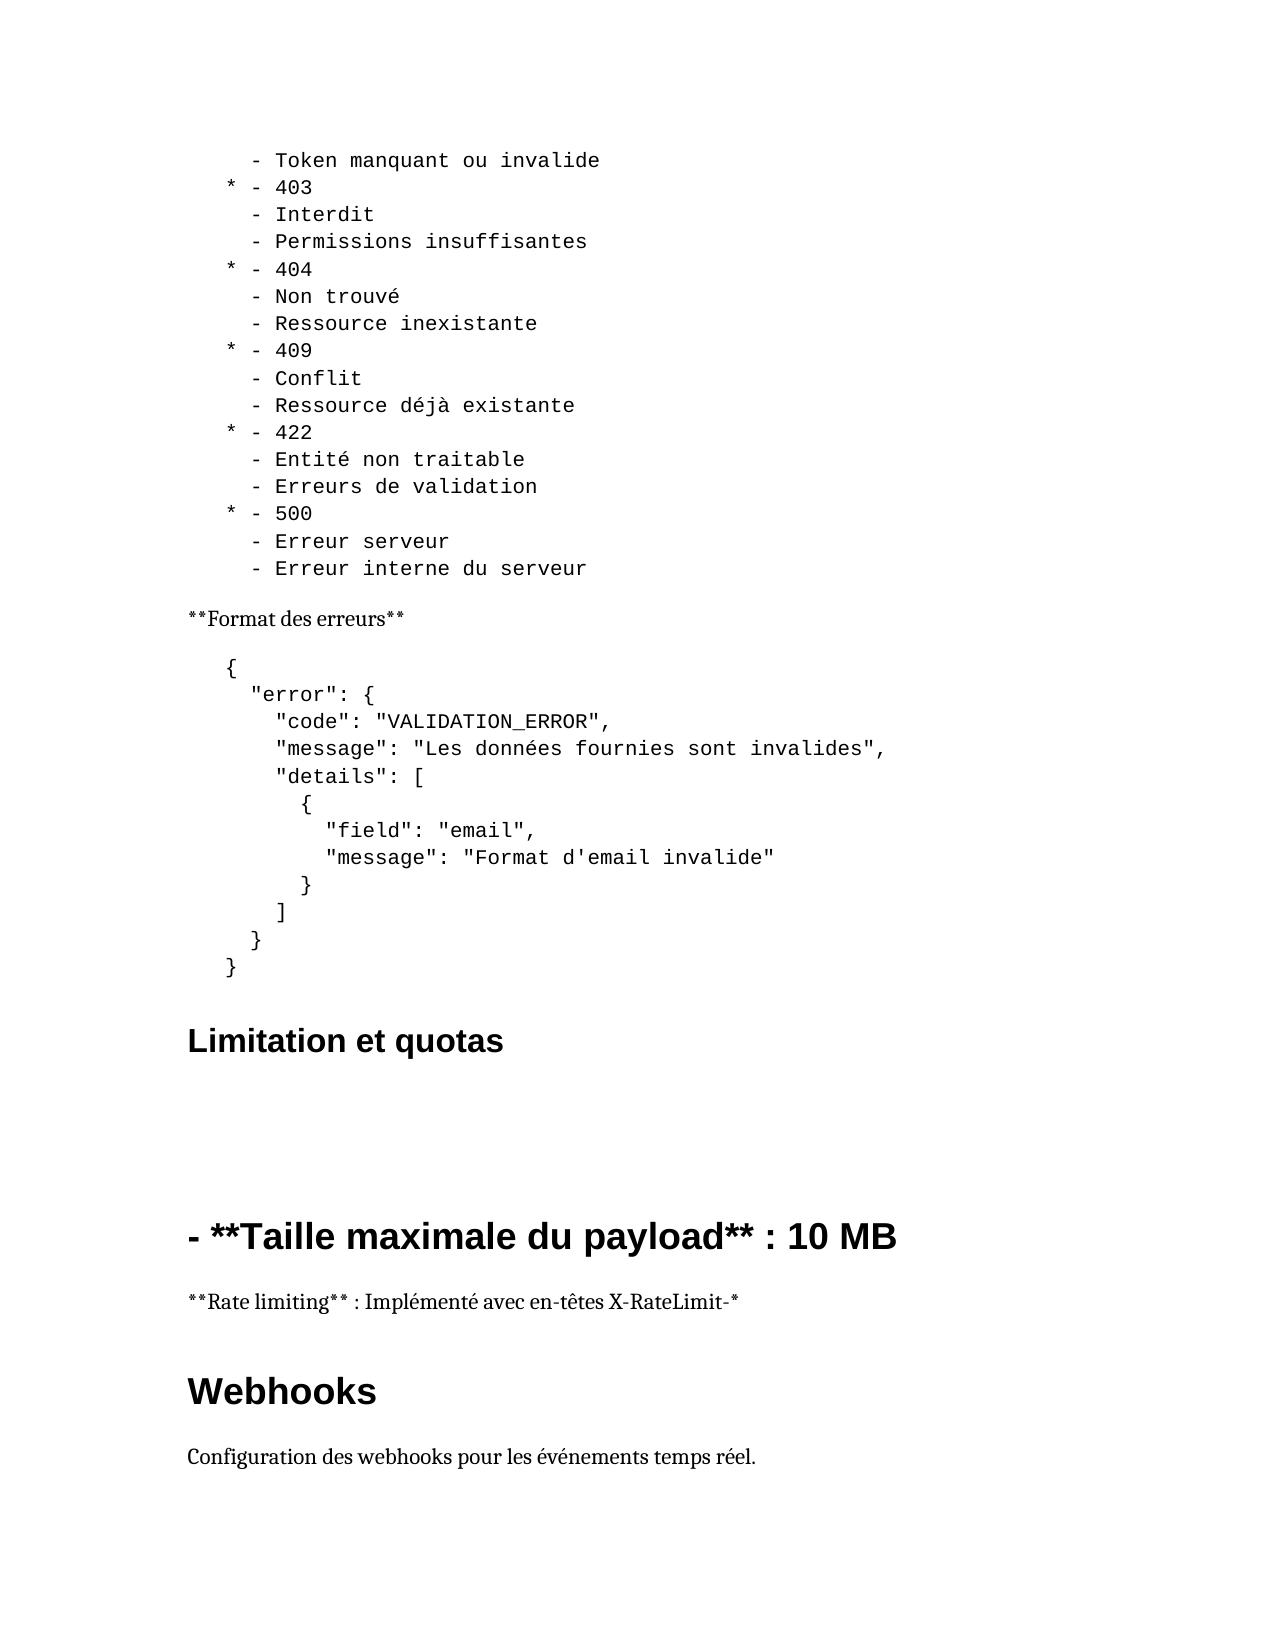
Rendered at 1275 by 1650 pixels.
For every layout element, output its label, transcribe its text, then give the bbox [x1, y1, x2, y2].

text **Format des erreurs** [187, 606, 1087, 632]
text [225, 150, 1087, 581]
text { "error": { "code": "VALIDATION_ERROR", "message": "Les données fournies sont invalides", "details": [ { "field": "email", "message": "Format d'email invalide" } ] } } [225, 657, 1087, 979]
text Configuration des webhooks pour les événements temps réel. [187, 1444, 1087, 1470]
list **Rate limiting** : Implémenté avec en-têtes X-RateLimit-* [187, 1289, 1087, 1315]
subtitle - **Taille maximale du payload** : 10 MB [187, 1214, 1087, 1257]
subtitle Webhooks [187, 1369, 1087, 1412]
subtitle Limitation et quotas [187, 1021, 1087, 1059]
